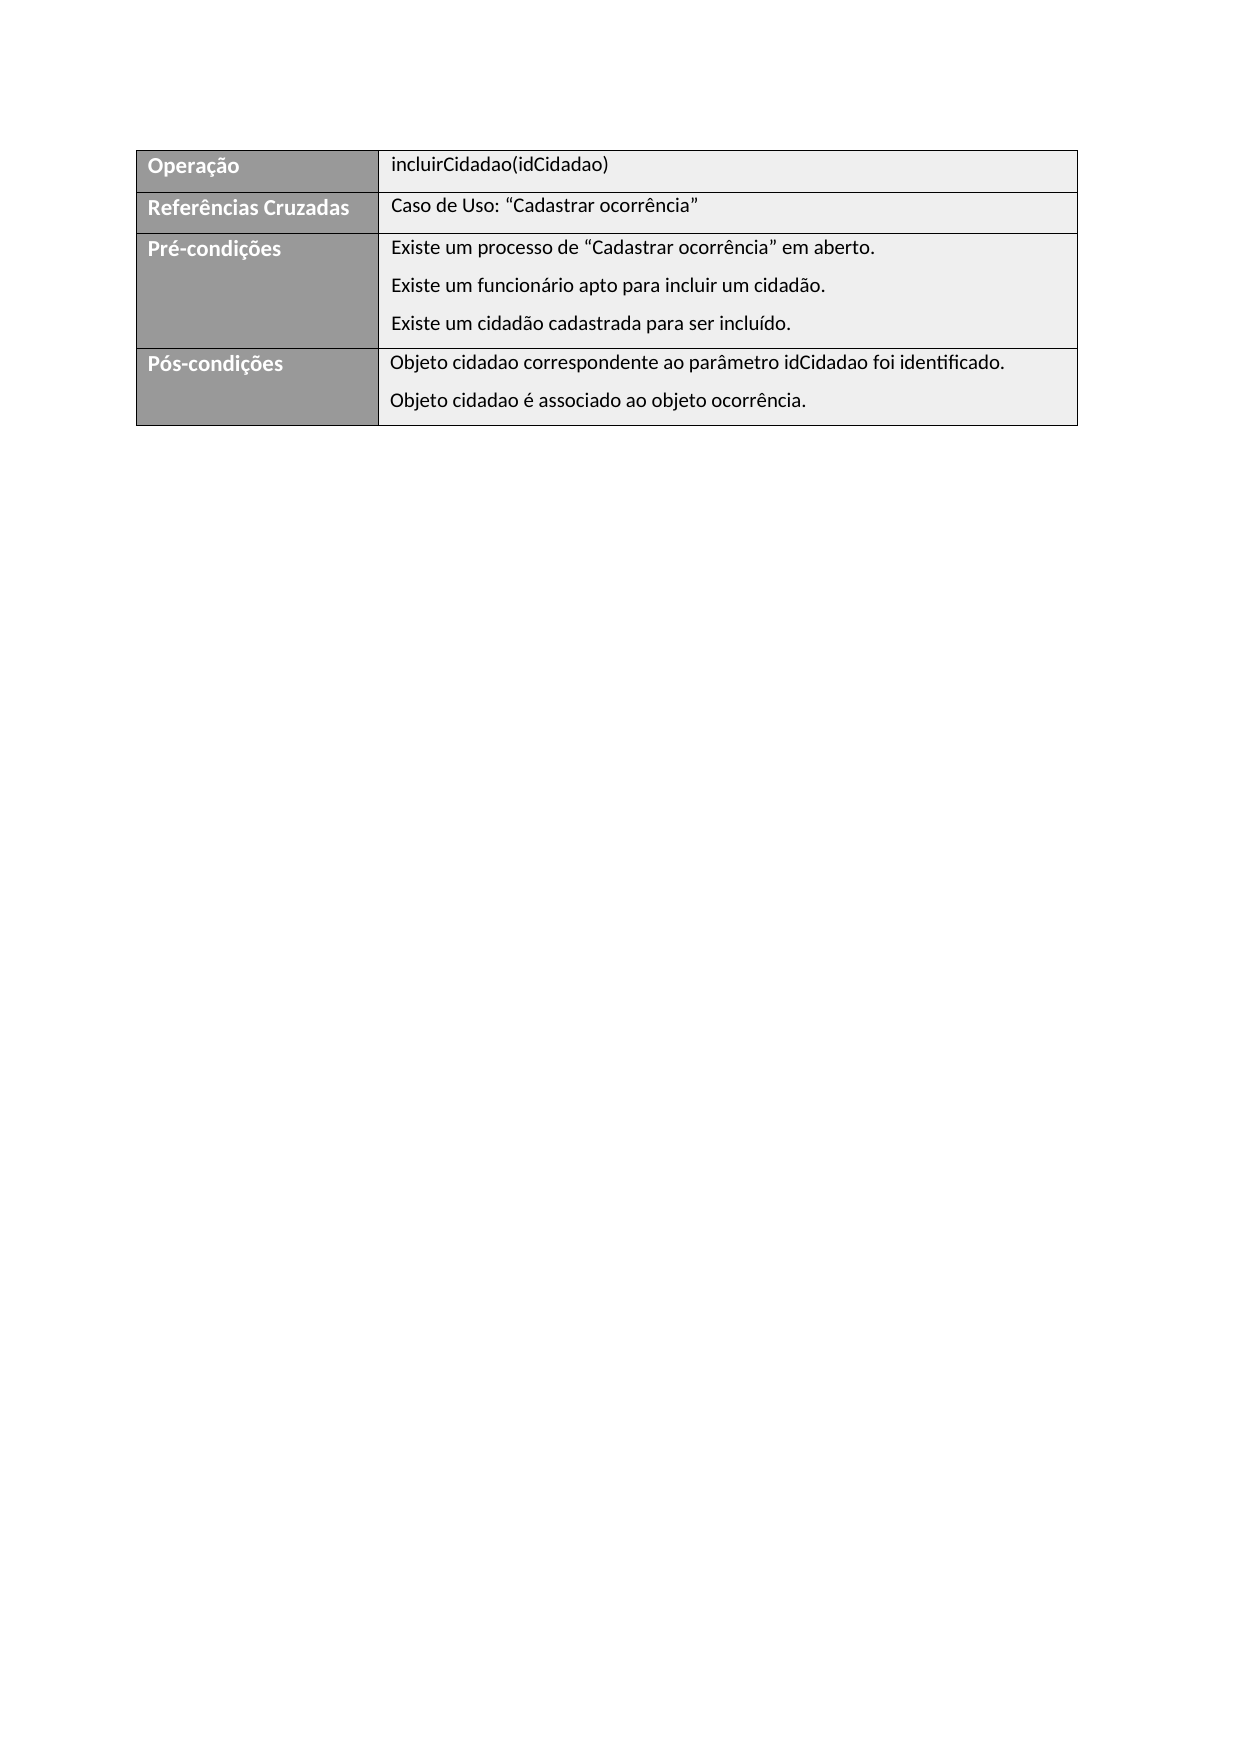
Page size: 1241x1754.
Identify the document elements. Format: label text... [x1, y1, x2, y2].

table_cell Existe um processo de “Cadastrar ocorrência” em aberto. Existe um funcionário apto para incluir um cidadão. Existe um cidadão cadastrada para ser incluído. [379, 234, 1077, 348]
table_cell Pós-condições [137, 349, 378, 425]
table_cell Referências Cruzadas [137, 193, 378, 233]
table_cell Pré-condições [137, 234, 378, 348]
table_cell Caso de Uso: “Cadastrar ocorrência” [379, 193, 1077, 233]
table_header Operação [137, 151, 378, 192]
table_header incluirCidadao(idCidadao) [379, 151, 1077, 192]
table_cell Objeto cidadao correspondente ao parâmetro idCidadao foi identificado. Objeto cidadao é associado ao objeto ocorrência. [379, 349, 1077, 425]
